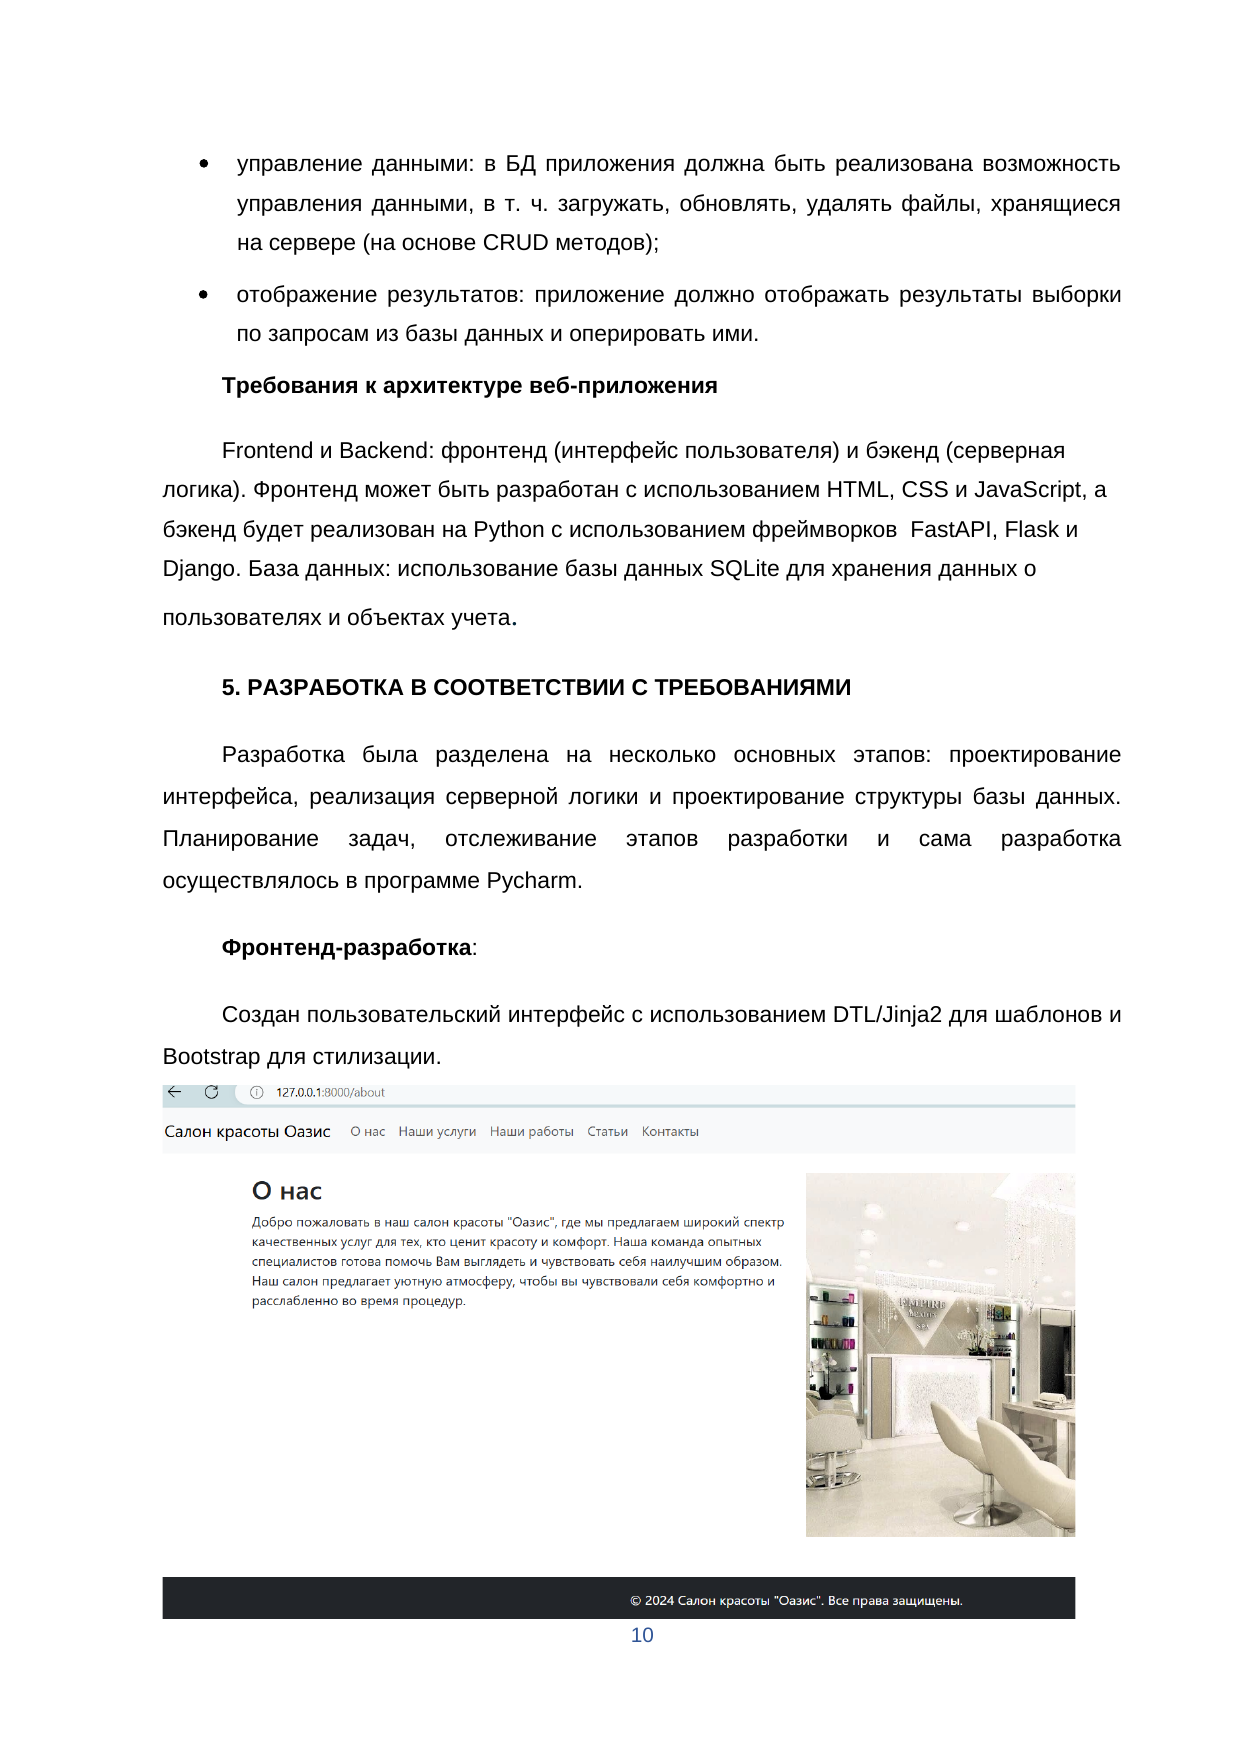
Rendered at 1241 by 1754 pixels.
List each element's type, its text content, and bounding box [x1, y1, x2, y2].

text Создан пользовательский интерфейс с использованием DTL/Jinja2 для шаблонов и Bootstrap для стилизации. [162, 1001, 1122, 1070]
list отображение результатов: приложение должно отображать результаты выборки по запросам из базы данных и оперировать ими. [199, 281, 1122, 347]
text Фронтенд-разработка: [162, 934, 1122, 961]
picture [162, 1085, 1076, 1619]
text Разработка была разделена на несколько основных этапов: проектирование интерфейса, реализация серверной логики и проектирование структуры базы данных. Планирование задач, отслеживание этапов разработки и сама разработка осуществлялось в программе Pycharm. [162, 741, 1122, 893]
list управление данными: в БД приложения должна быть реализована возможность управления данными, в т. ч. загружать, обновлять, удалять файлы, хранящиеся на сервере (на основе CRUD методов); [200, 150, 1122, 255]
text 5. РАЗРАБОТКА В СООТВЕТСТВИИ С ТРЕБОВАНИЯМИ [162, 674, 1122, 700]
text Frontend и Backend: фронтенд (интерфейс пользователя) и бэкенд (серверная логика). Фронтенд может быть разработан с использованием HTML, CSS и JavaScript, а бэкенд будет реализован на Python с использованием фреймворков FastAPI, Flask и Django. База данных: использование базы данных SQLite для хранения данных о пользователях и объектах учета. [162, 437, 1122, 632]
text Требования к архитектуре веб-приложения [162, 372, 1122, 399]
